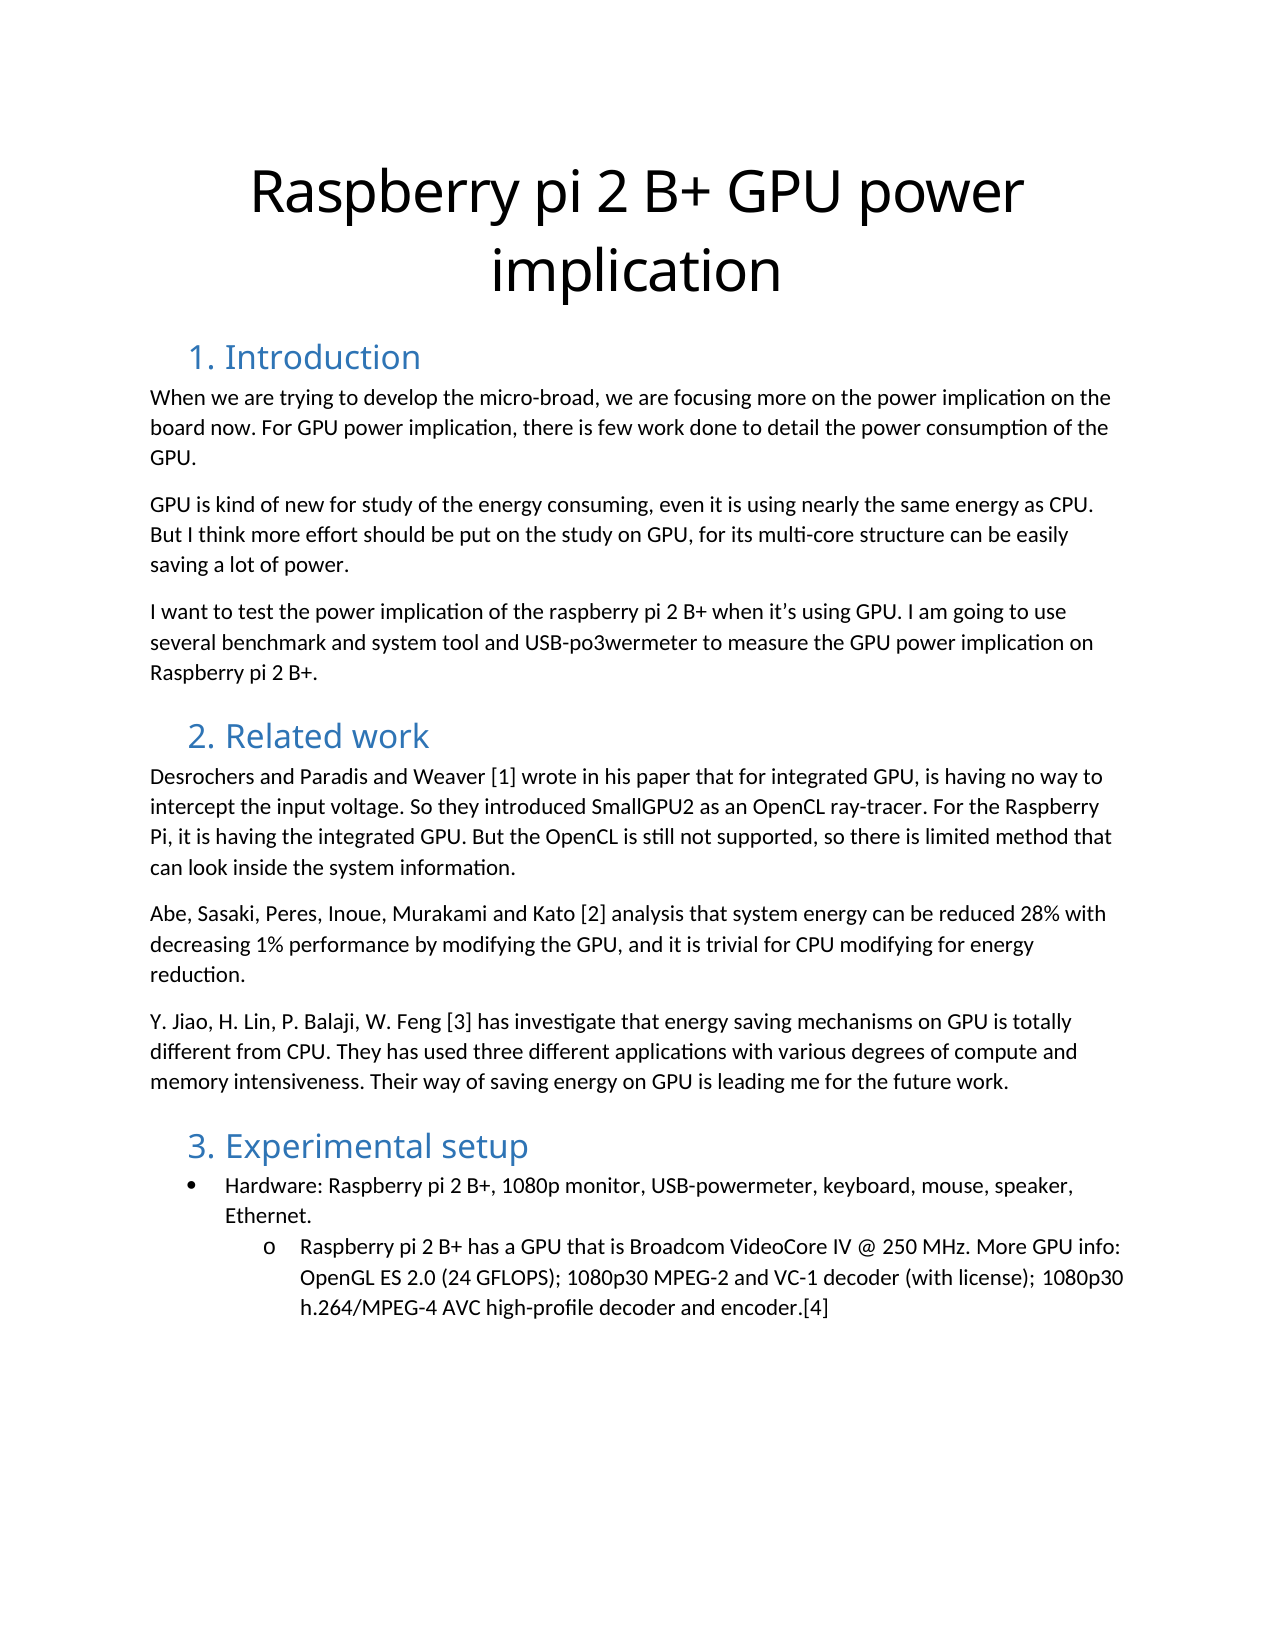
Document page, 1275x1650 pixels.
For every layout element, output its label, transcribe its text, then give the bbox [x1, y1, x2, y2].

list Hardware: Raspberry pi 2 B+, 1080p monitor, USB-powermeter, keyboard, mouse, speaker, Ethernet. [187, 1171, 1125, 1230]
text Y. Jiao, H. Lin, P. Balaji, W. Feng [3] has investigate that energy saving mechanisms on GPU is totally different from CPU. They has used three different applications with various degrees of compute and memory intensiveness. Their way of saving energy on GPU is leading me for the future work. [150, 1007, 1125, 1095]
subtitle Experimental setup [187, 1122, 1125, 1168]
subtitle Related work [187, 713, 1125, 758]
text GPU is kind of new for study of the energy consuming, even it is using nearly the same energy as CPU. But I think more effort should be put on the study on GPU, for its multi-core structure can be easily saving a lot of power. [150, 490, 1125, 579]
subtitle Introduction [187, 334, 1125, 379]
title Raspberry pi 2 B+ GPU power implication [150, 150, 1125, 309]
text Desrochers and Paradis and Weaver [1] wrote in his paper that for integrated GPU, is having no way to intercept the input voltage. So they introduced SmallGPU2 as an OpenCL ray-tracer. For the Raspberry Pi, it is having the integrated GPU. But the OpenCL is still not supported, so there is limited method that can look inside the system information. [150, 762, 1125, 881]
text When we are trying to develop the micro-broad, we are focusing more on the power implication on the board now. For GPU power implication, there is few work done to detail the power consumption of the GPU. [150, 383, 1125, 471]
text Abe, Sasaki, Peres, Inoue, Murakami and Kato [2] analysis that system energy can be reduced 28% with decreasing 1% performance by modifying the GPU, and it is trivial for CPU modifying for energy reduction. [150, 899, 1125, 988]
list Raspberry pi 2 B+ has a GPU that is Broadcom VideoCore IV @ 250 MHz. More GPU info: OpenGL ES 2.0 (24 GFLOPS); 1080p30 MPEG-2 and VC-1 decoder (with license); ​1080p30 h.264/MPEG-4 AVC high-profile decoder and encoder.[4] [262, 1232, 1125, 1321]
text I want to test the power implication of the raspberry pi 2 B+ when it’s using GPU. I am going to use several benchmark and system tool and USB-po3wermeter to measure the GPU power implication on Raspberry pi 2 B+. [150, 597, 1125, 686]
